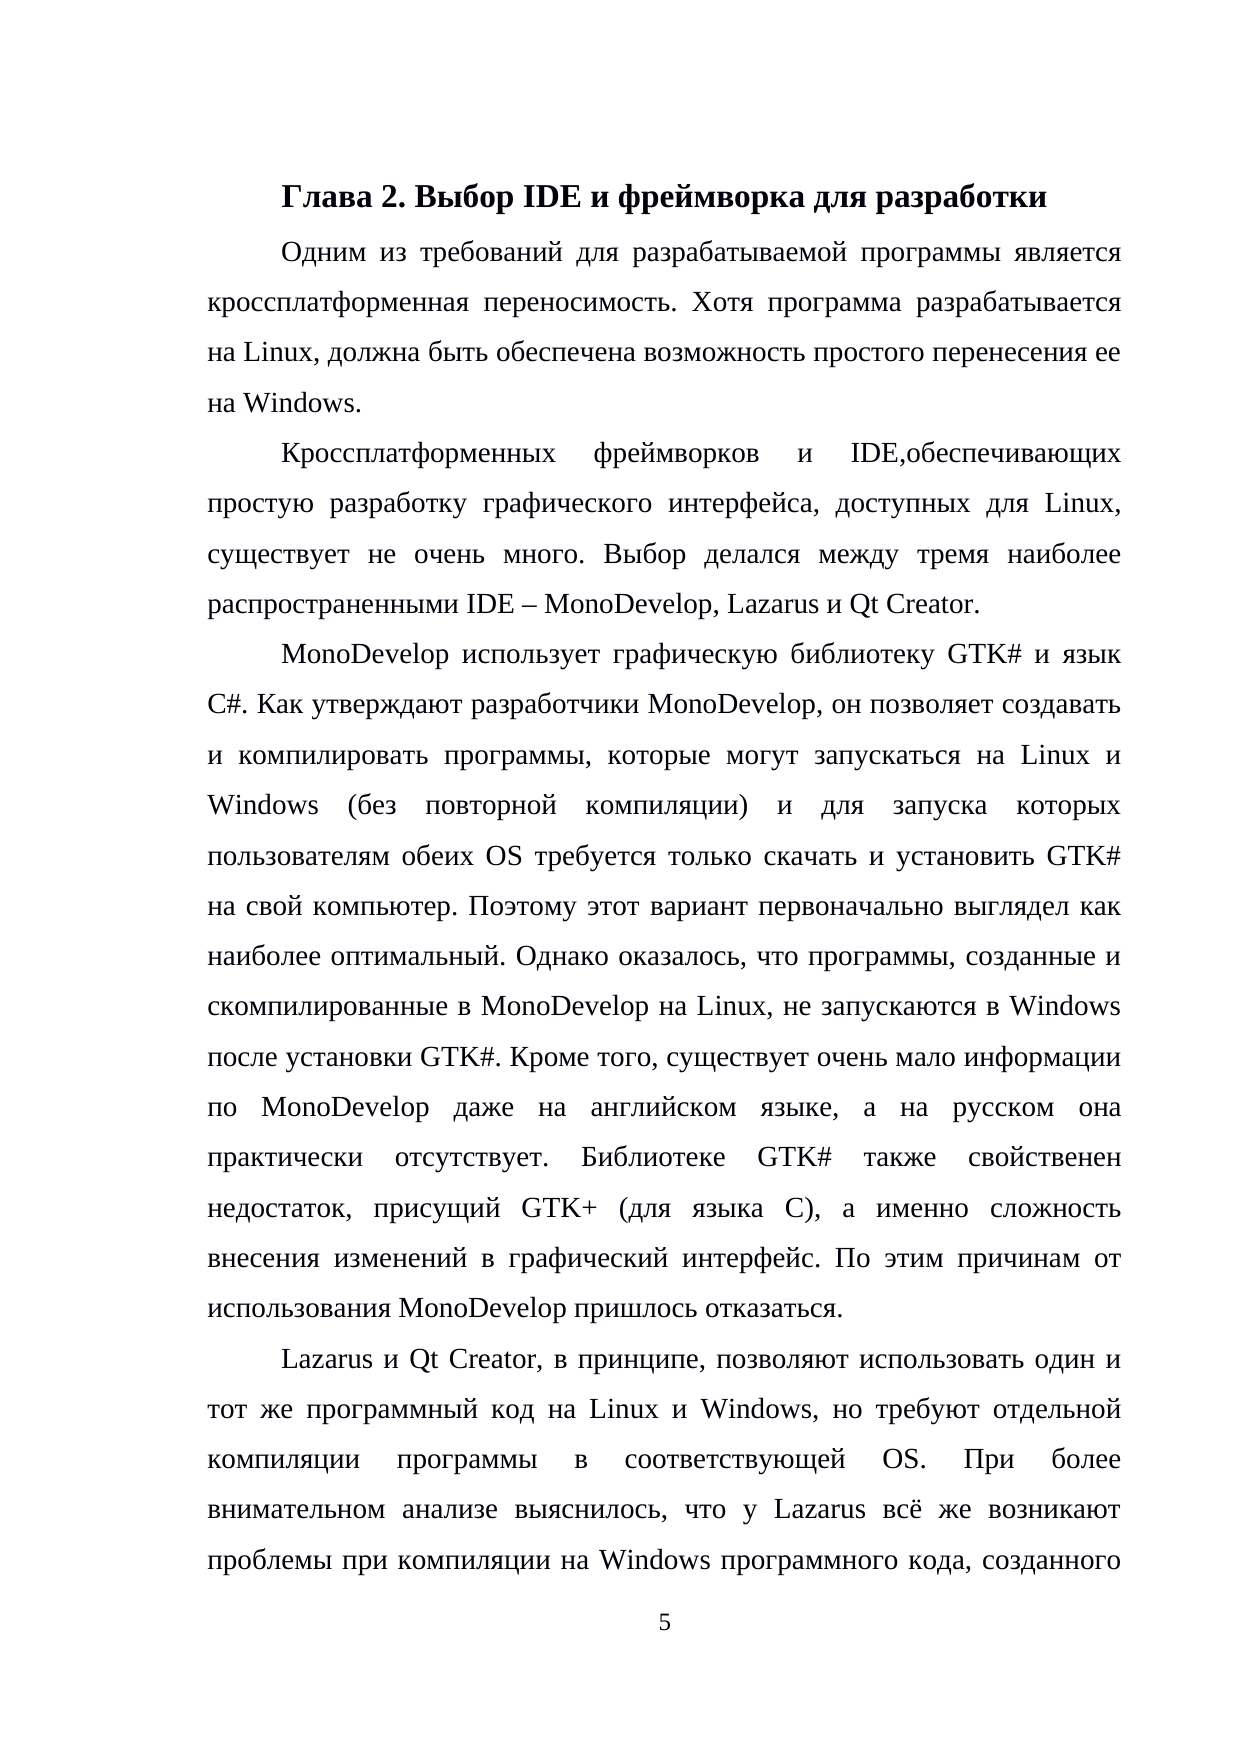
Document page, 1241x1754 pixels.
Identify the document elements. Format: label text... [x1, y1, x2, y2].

text Кроссплатформенных фреймворков и IDE,обеспечивающих простую разработку графического интерфейса, доступных для Linux, существует не очень много. Выбор делался между тремя наиболее распространенными IDE – MonoDevelop, Lazarus и Qt Creator. [207, 435, 1122, 619]
text MonoDevelop использует графическую библиотеку GTK# и язык C#. Как утверждают разработчики MonoDevelop, он позволяет создавать и компилировать программы, которые могут запускаться на Linux и Windows (без повторной компиляции) и для запуска которых пользователям обеих OS требуется только скачать и установить GTK# на свой компьютер. Поэтому этот вариант первоначально выглядел как наиболее оптимальный. Однако оказалось, что программы, созданные и скомпилированные в MonoDevelop на Linux, не запускаются в Windows после установки GTK#. Кроме того, существует очень мало информации по MonoDevelop даже на английском языке, а на русском она практически отсутствует. Библиотеке GTK# также свойственен недостаток, присущий GTK+ (для языка C), а именно сложность внесения изменений в графический интерфейс. По этим причинам от использования MonoDevelop пришлось отказаться. [207, 636, 1122, 1324]
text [207, 1341, 1122, 1576]
text Одним из требований для разрабатываемой программы является кроссплатформенная переносимость. Хотя программа разрабатывается на Linux, должна быть обеспечена возможность простого перенесения ее на Windows. [207, 234, 1122, 418]
text Глава 2. Выбор IDE и фреймворка для разработки [207, 176, 1122, 215]
